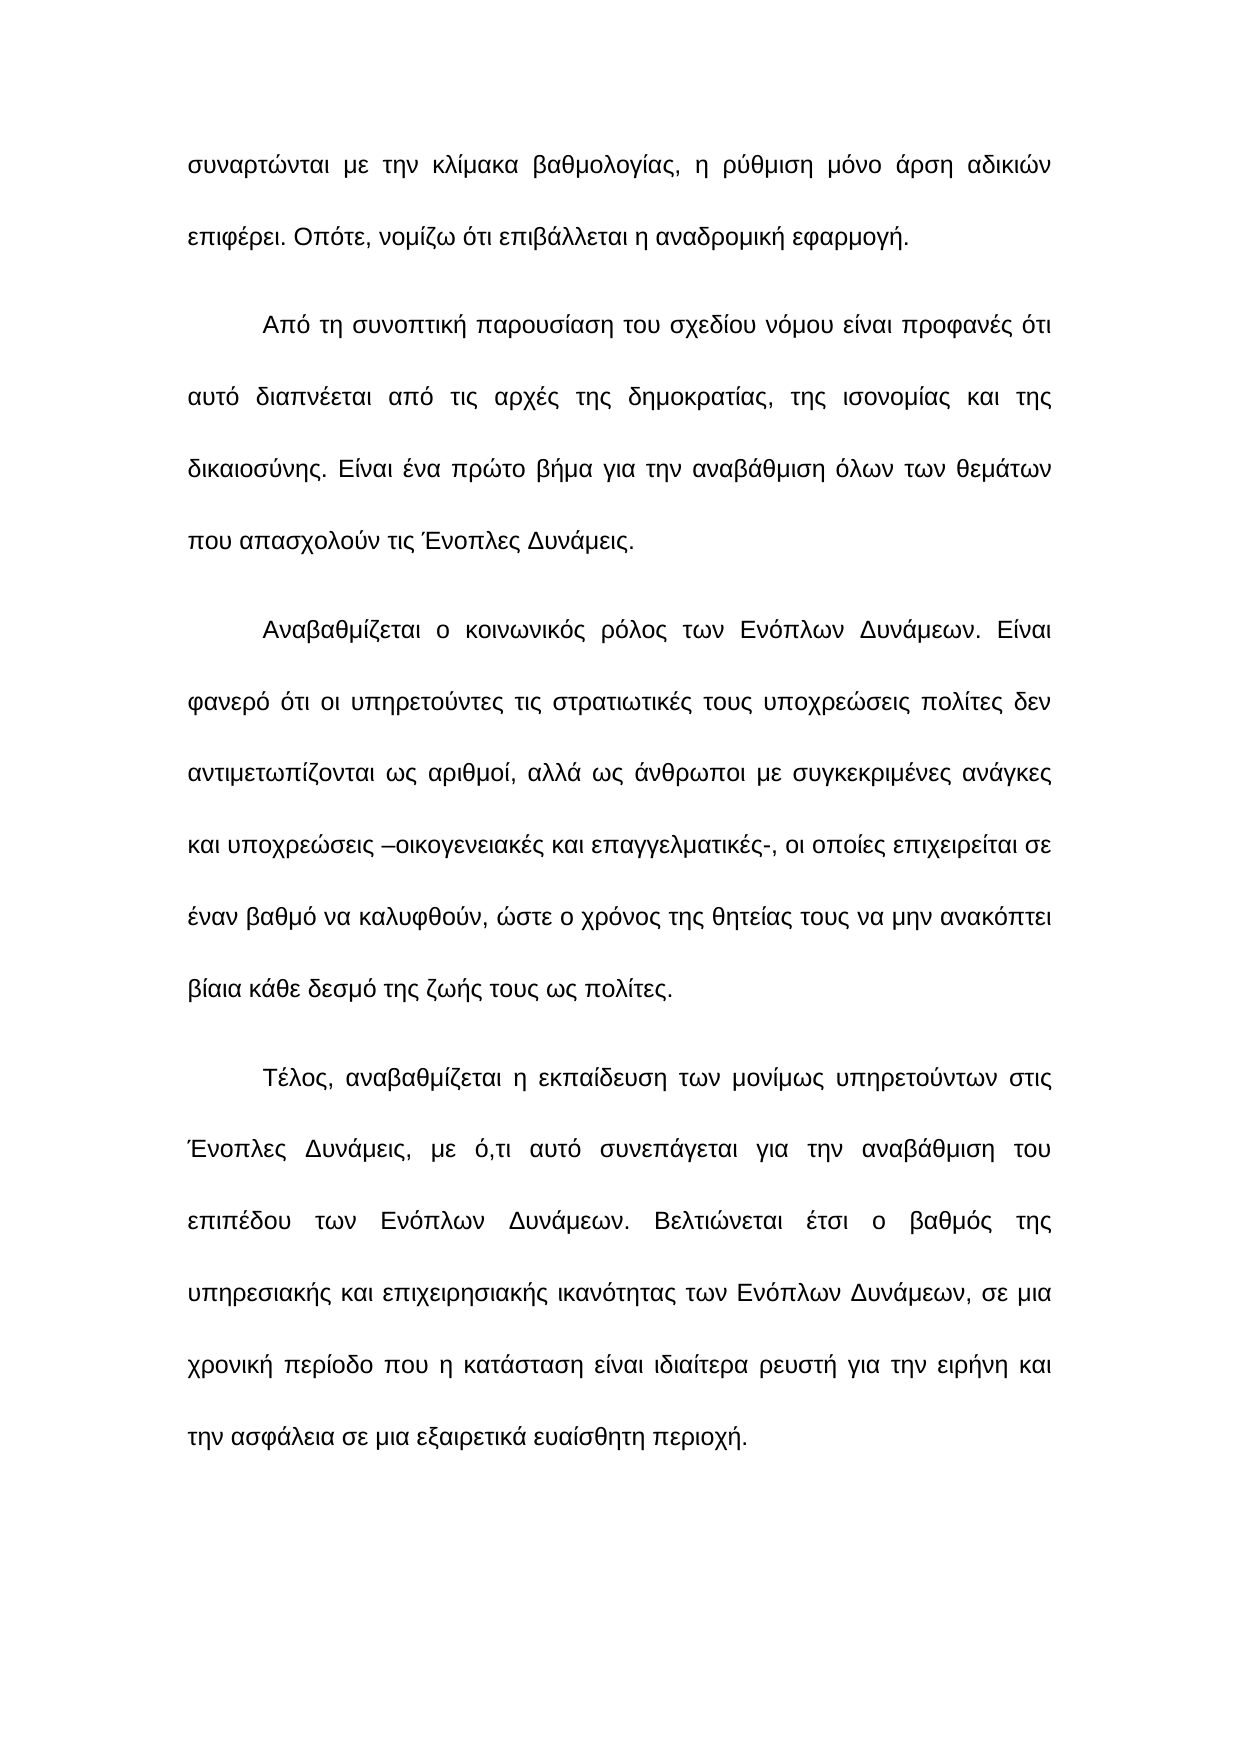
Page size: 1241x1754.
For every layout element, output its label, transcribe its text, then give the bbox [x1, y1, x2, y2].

text Τέλος, αναβαθμίζεται η εκπαίδευση των μονίμως υπηρετούντων στις Ένοπλες Δυνάμεις, με ό,τι αυτό συνεπάγεται για την αναβάθμιση του επιπέδου των Ενόπλων Δυνάμεων. Βελτιώνεται έτσι ο βαθμός της υπηρεσιακής και επιχειρησιακής ικανότητας των Ενόπλων Δυνάμεων, σε μια χρονική περίοδο που η κατάσταση είναι ιδιαίτερα ρευστή για την ειρήνη και την ασφάλεια σε μια εξαιρετικά ευαίσθητη περιοχή. [187, 1062, 1053, 1451]
text Αναβαθμίζεται ο κοινωνικός ρόλος των Ενόπλων Δυνάμεων. Είναι φανερό ότι οι υπηρετούντες τις στρατιωτικές τους υποχρεώσεις πολίτες δεν αντιμετωπίζονται ως αριθμοί, αλλά ως άνθρωποι με συγκεκριμένες ανάγκες και υποχρεώσεις –οικογενειακές και επαγγελματικές-, οι οποίες επιχειρείται σε έναν βαθμό να καλυφθούν, ώστε ο χρόνος της θητείας τους να μην ανακόπτει βίαια κάθε δεσμό της ζωής τους ως πολίτες. [187, 614, 1053, 1003]
text Από τη συνοπτική παρουσίαση του σχεδίου νόμου είναι προφανές ότι αυτό διαπνέεται από τις αρχές της δημοκρατίας, της ισονομίας και της δικαιοσύνης. Είναι ένα πρώτο βήμα για την αναβάθμιση όλων των θεμάτων που απασχολούν τις Ένοπλες Δυνάμεις. [187, 310, 1053, 555]
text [187, 150, 1053, 251]
